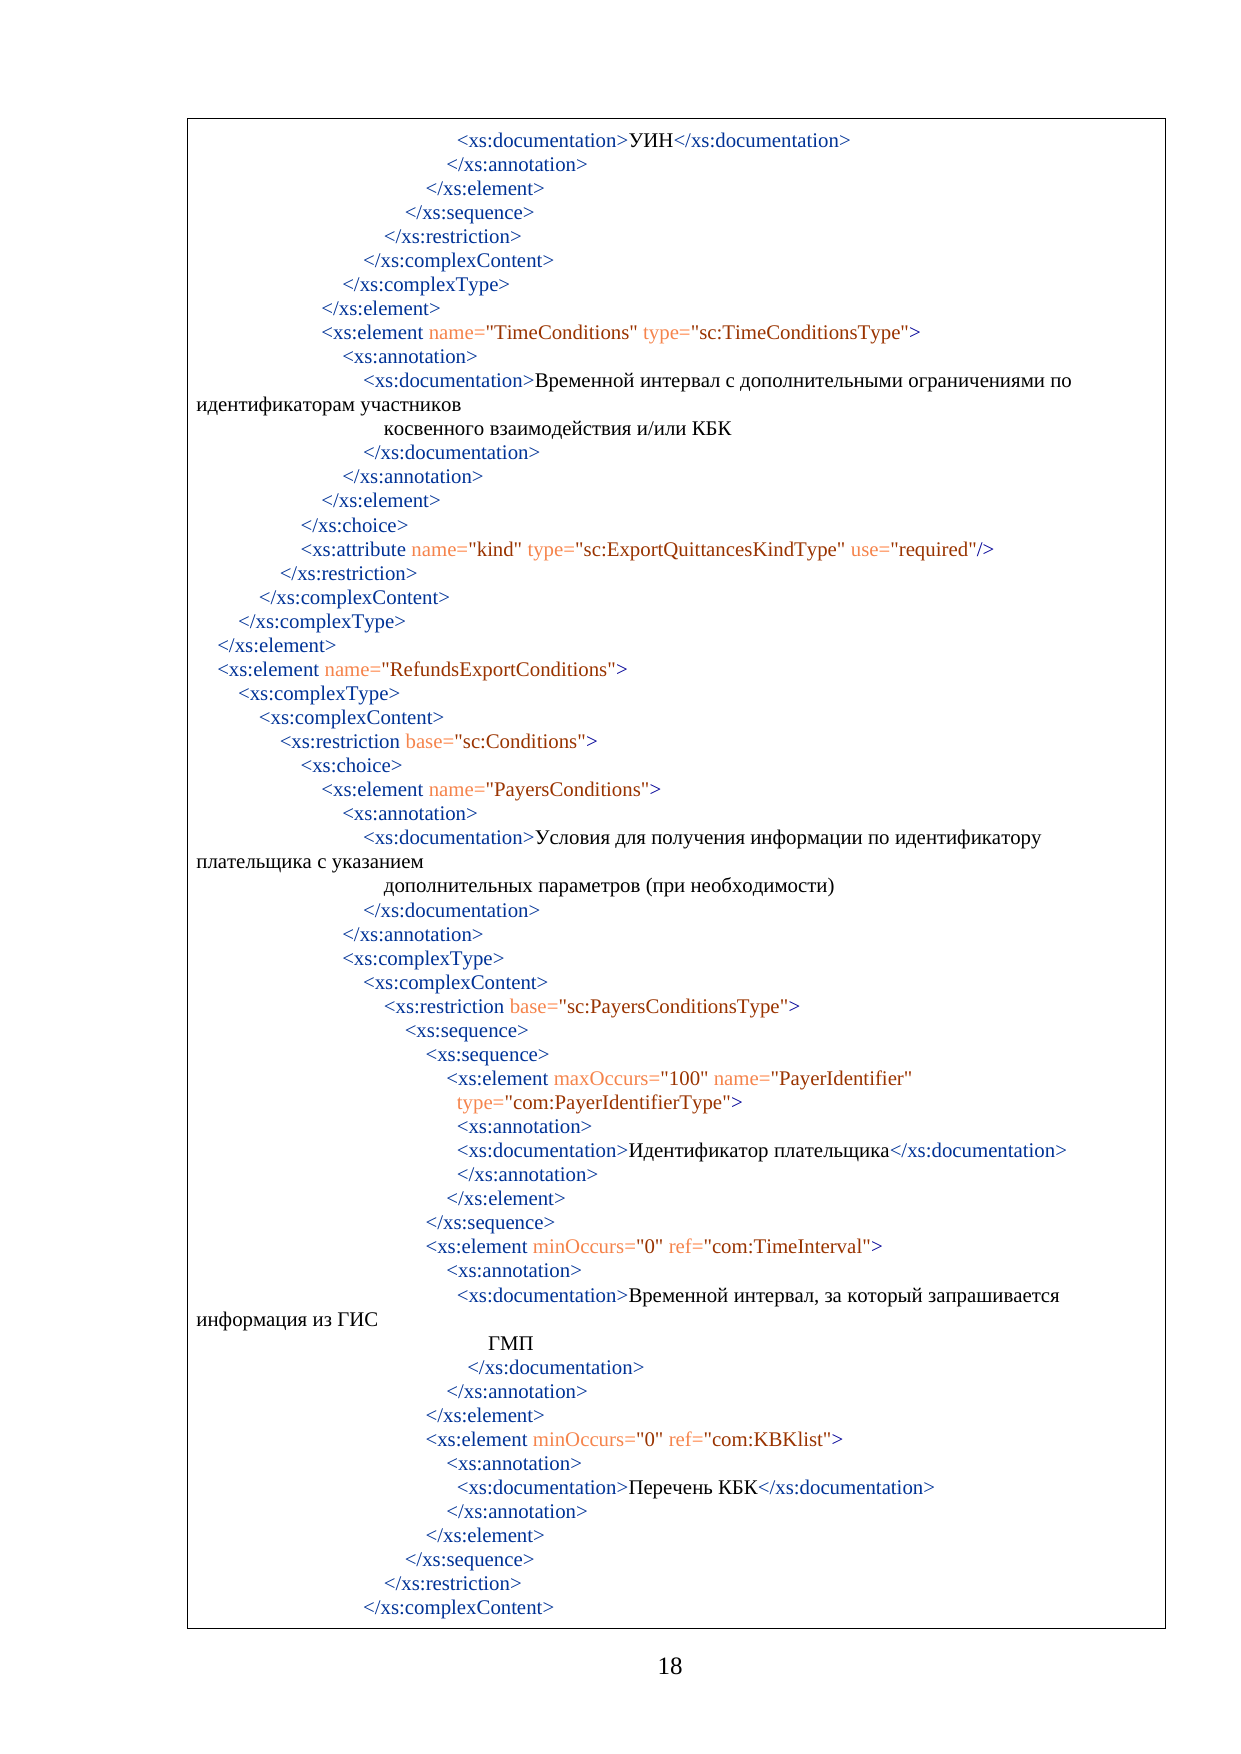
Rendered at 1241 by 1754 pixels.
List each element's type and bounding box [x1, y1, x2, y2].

table_header [188, 119, 1165, 1628]
